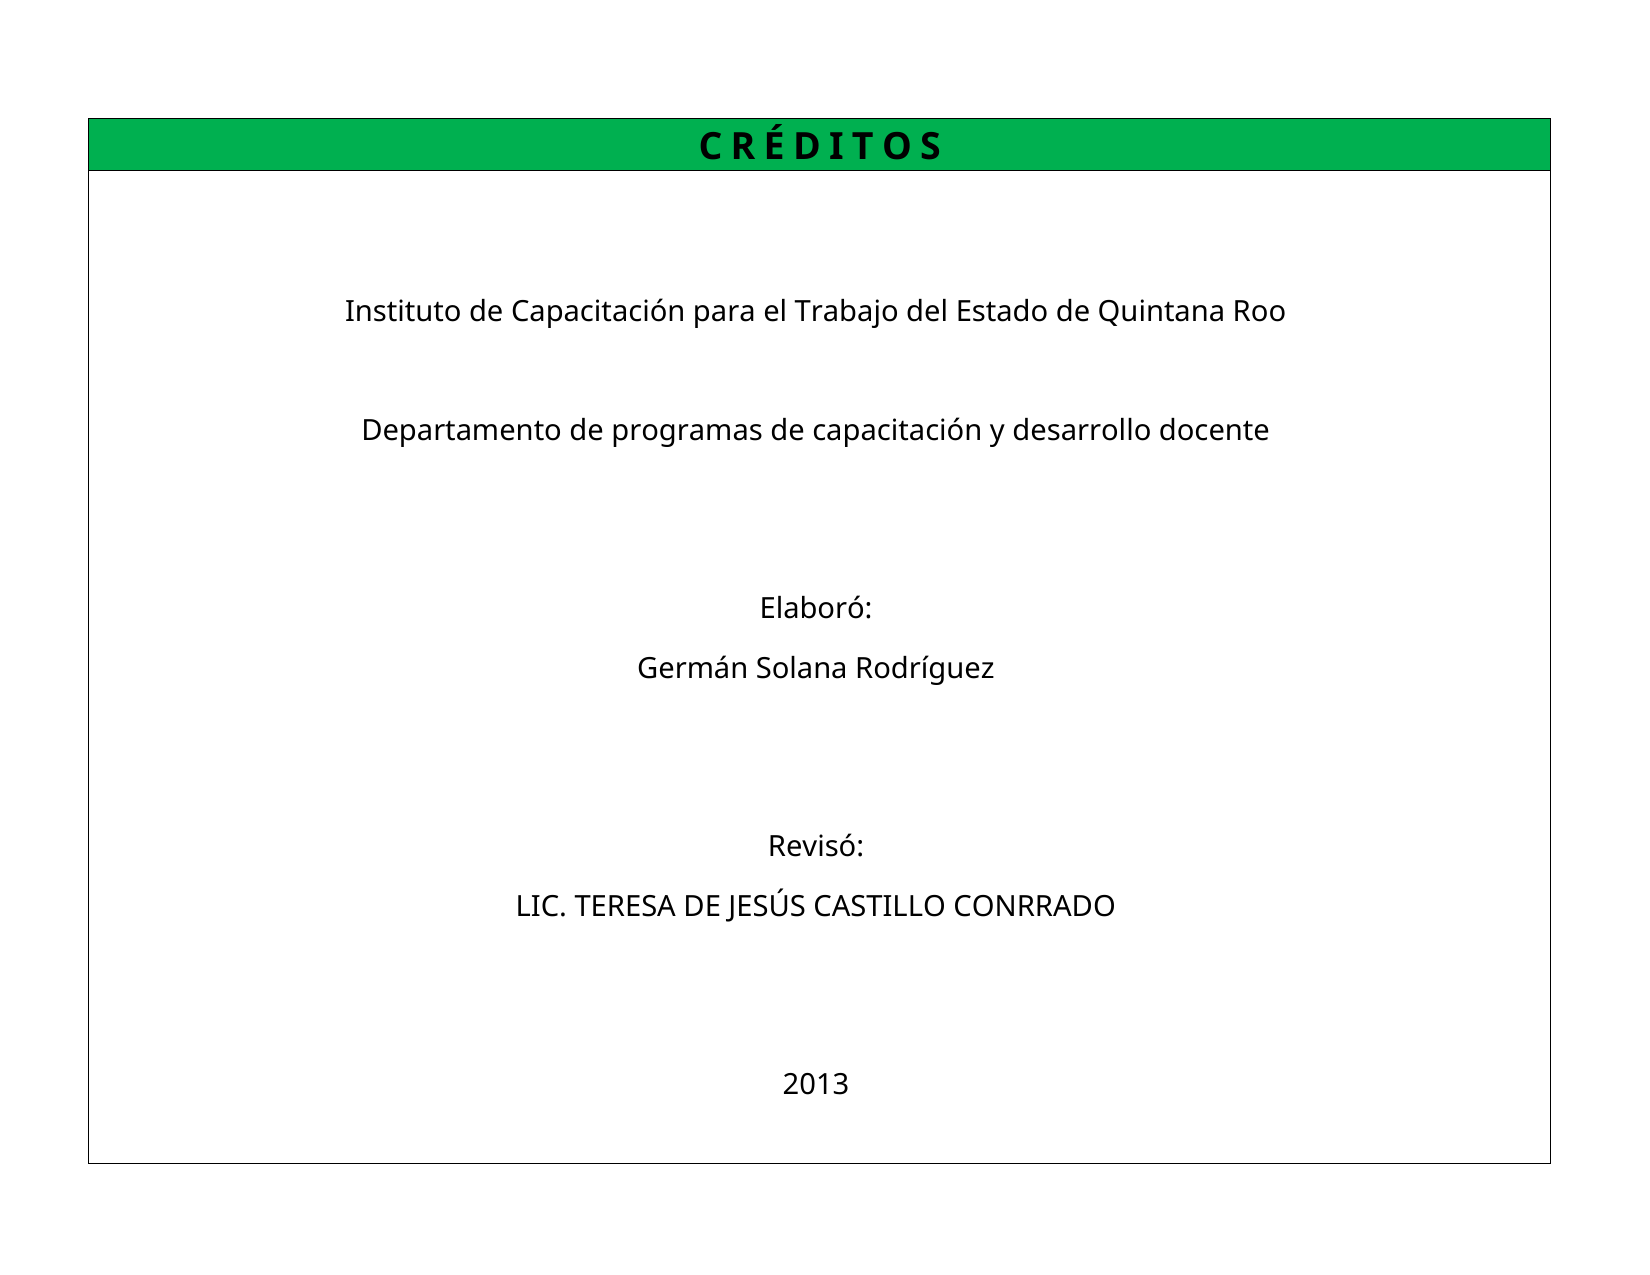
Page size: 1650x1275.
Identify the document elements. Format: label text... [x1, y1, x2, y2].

table_cell Instituto de Capacitación para el Trabajo del Estado de Quintana Roo Departamento de programas de capacitación y desarrollo docente Elaboró: Germán Solana Rodríguez Revisó: LIC. TERESA DE JESÚS CASTILLO CONRRADO 2013 [89, 171, 1550, 1163]
table_header CRÉDITOS [89, 119, 1550, 170]
